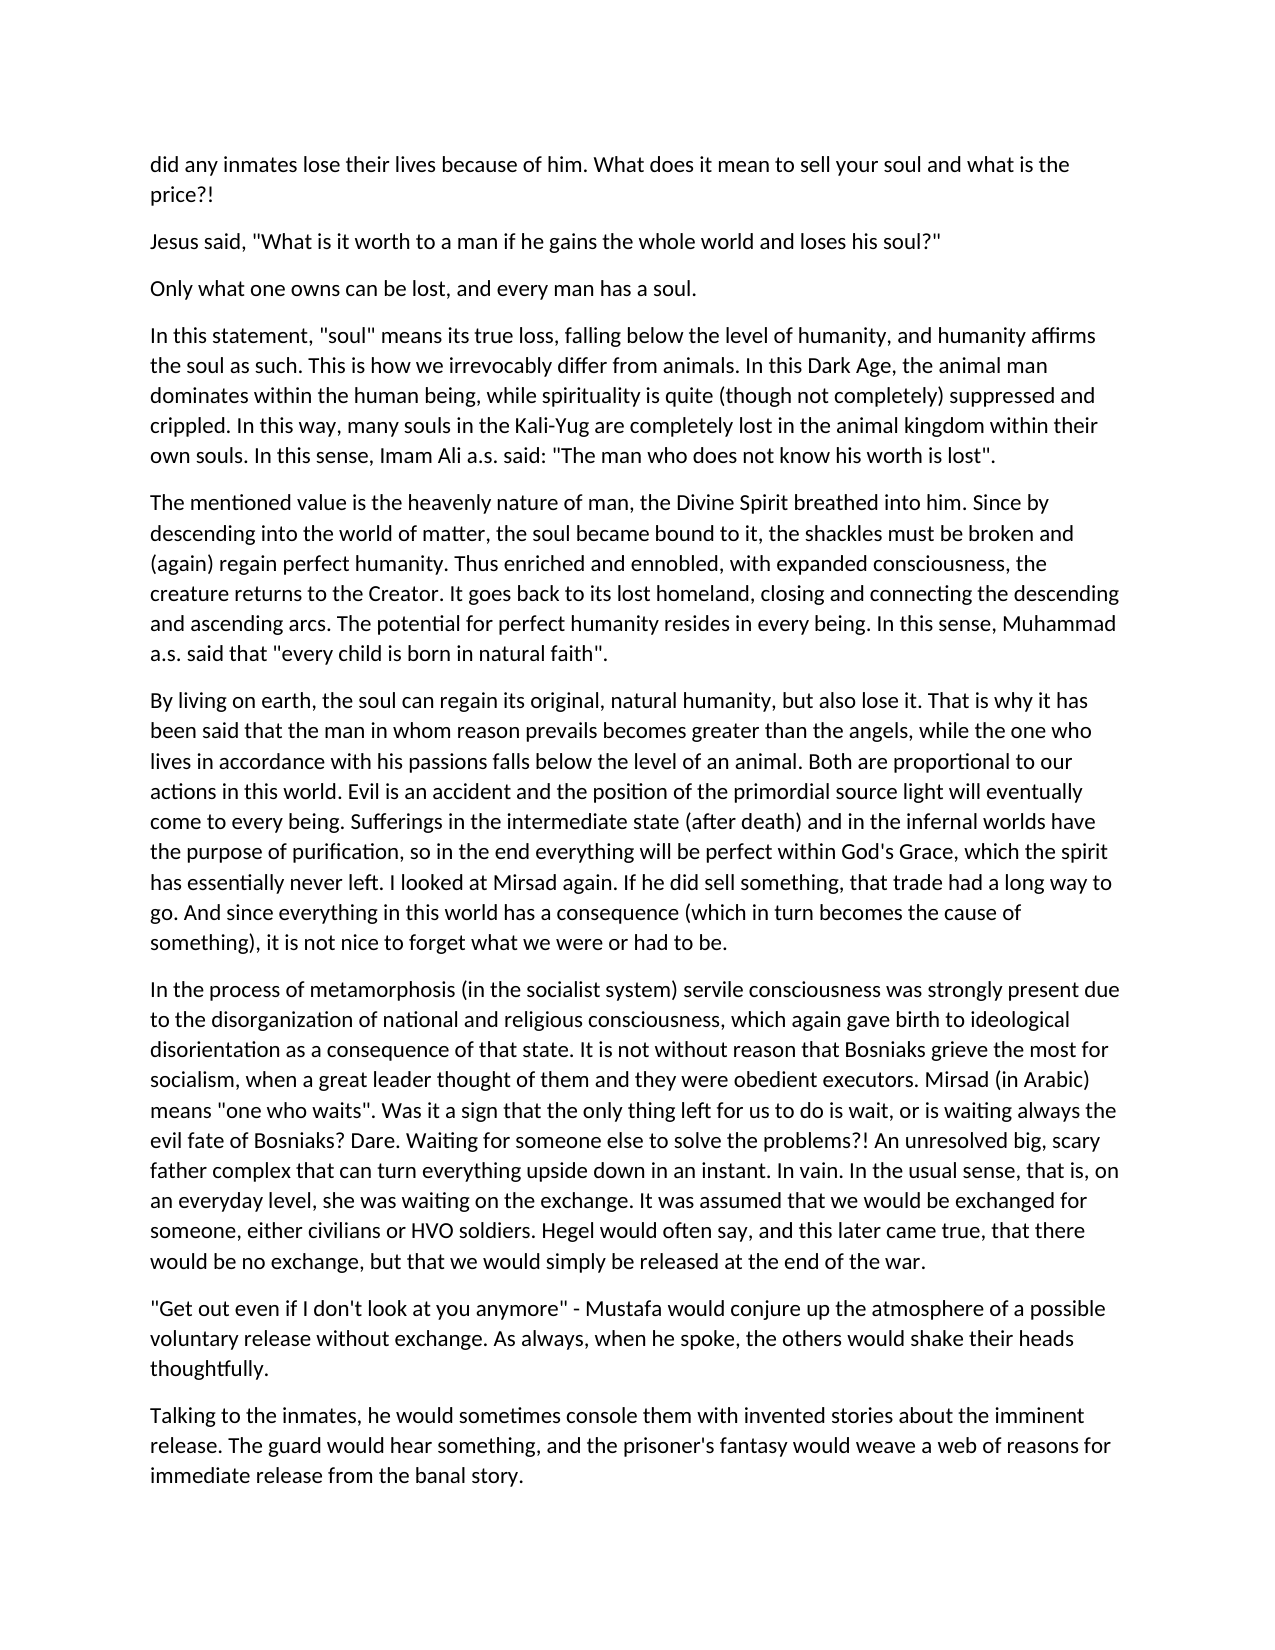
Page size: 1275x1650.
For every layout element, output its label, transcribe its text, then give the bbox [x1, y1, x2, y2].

text In this statement, "soul" means its true loss, falling below the level of humanity, and humanity affirms the soul as such. This is how we irrevocably differ from animals. In this Dark Age, the animal man dominates within the human being, while spirituality is quite (though not completely) suppressed and crippled. In this way, many souls in the Kali-Yug are completely lost in the animal kingdom within their own souls. In this sense, Imam Ali a.s. said: "The man who does not know his worth is lost". [150, 321, 1125, 470]
text Only what one owns can be lost, and every man has a soul. [150, 274, 1125, 302]
text "Get out even if I don't look at you anymore" - Mustafa would conjure up the atmosphere of a possible voluntary release without exchange. As always, when he spoke, the others would shake their heads thoughtfully. [150, 1294, 1125, 1382]
text The mentioned value is the heavenly nature of man, the Divine Spirit breathed into him. Since by descending into the world of matter, the soul became bound to it, the shackles must be broken and (again) regain perfect humanity. Thus enriched and ennobled, with expanded consciousness, the creature returns to the Creator. It goes back to its lost homeland, closing and connecting the descending and ascending arcs. The potential for perfect humanity resides in every being. In this sense, Muhammad a.s. said that "every child is born in natural faith". [150, 488, 1125, 668]
text Talking to the inmates, he would sometimes console them with invented stories about the imminent release. The guard would hear something, and the prisoner's fantasy would weave a web of reasons for immediate release from the banal story. [150, 1401, 1125, 1489]
text Jesus said, "What is it worth to a man if he gains the whole world and loses his soul?" [150, 227, 1125, 255]
text By living on earth, the soul can regain its original, natural humanity, but also lose it. That is why it has been said that the man in whom reason prevails becomes greater than the angels, while the one who lives in accordance with his passions falls below the level of an animal. Both are proportional to our actions in this world. Evil is an accident and the position of the primordial source light will eventually come to every being. Sufferings in the intermediate state (after death) and in the infernal worlds have the purpose of purification, so in the end everything will be perfect within God's Grace, which the spirit has essentially never left. I looked at Mirsad again. If he did sell something, that trade had a long way to go. And since everything in this world has a consequence (which in turn becomes the cause of something), it is not nice to forget what we were or had to be. [150, 686, 1125, 956]
text In the process of metamorphosis (in the socialist system) servile consciousness was strongly present due to the disorganization of national and religious consciousness, which again gave birth to ideological disorientation as a consequence of that state. It is not without reason that Bosniaks grieve the most for socialism, when a great leader thought of them and they were obedient executors. Mirsad (in Arabic) means "one who waits". Was it a sign that the only thing left for us to do is wait, or is waiting always the evil fate of Bosniaks? Dare. Waiting for someone else to solve the problems?! An unresolved big, scary father complex that can turn everything upside down in an instant. In vain. In the usual sense, that is, on an everyday level, she was waiting on the exchange. It was assumed that we would be exchanged for someone, either civilians or HVO soldiers. Hegel would often say, and this later came true, that there would be no exchange, but that we would simply be released at the end of the war. [150, 975, 1125, 1275]
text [150, 150, 1125, 208]
